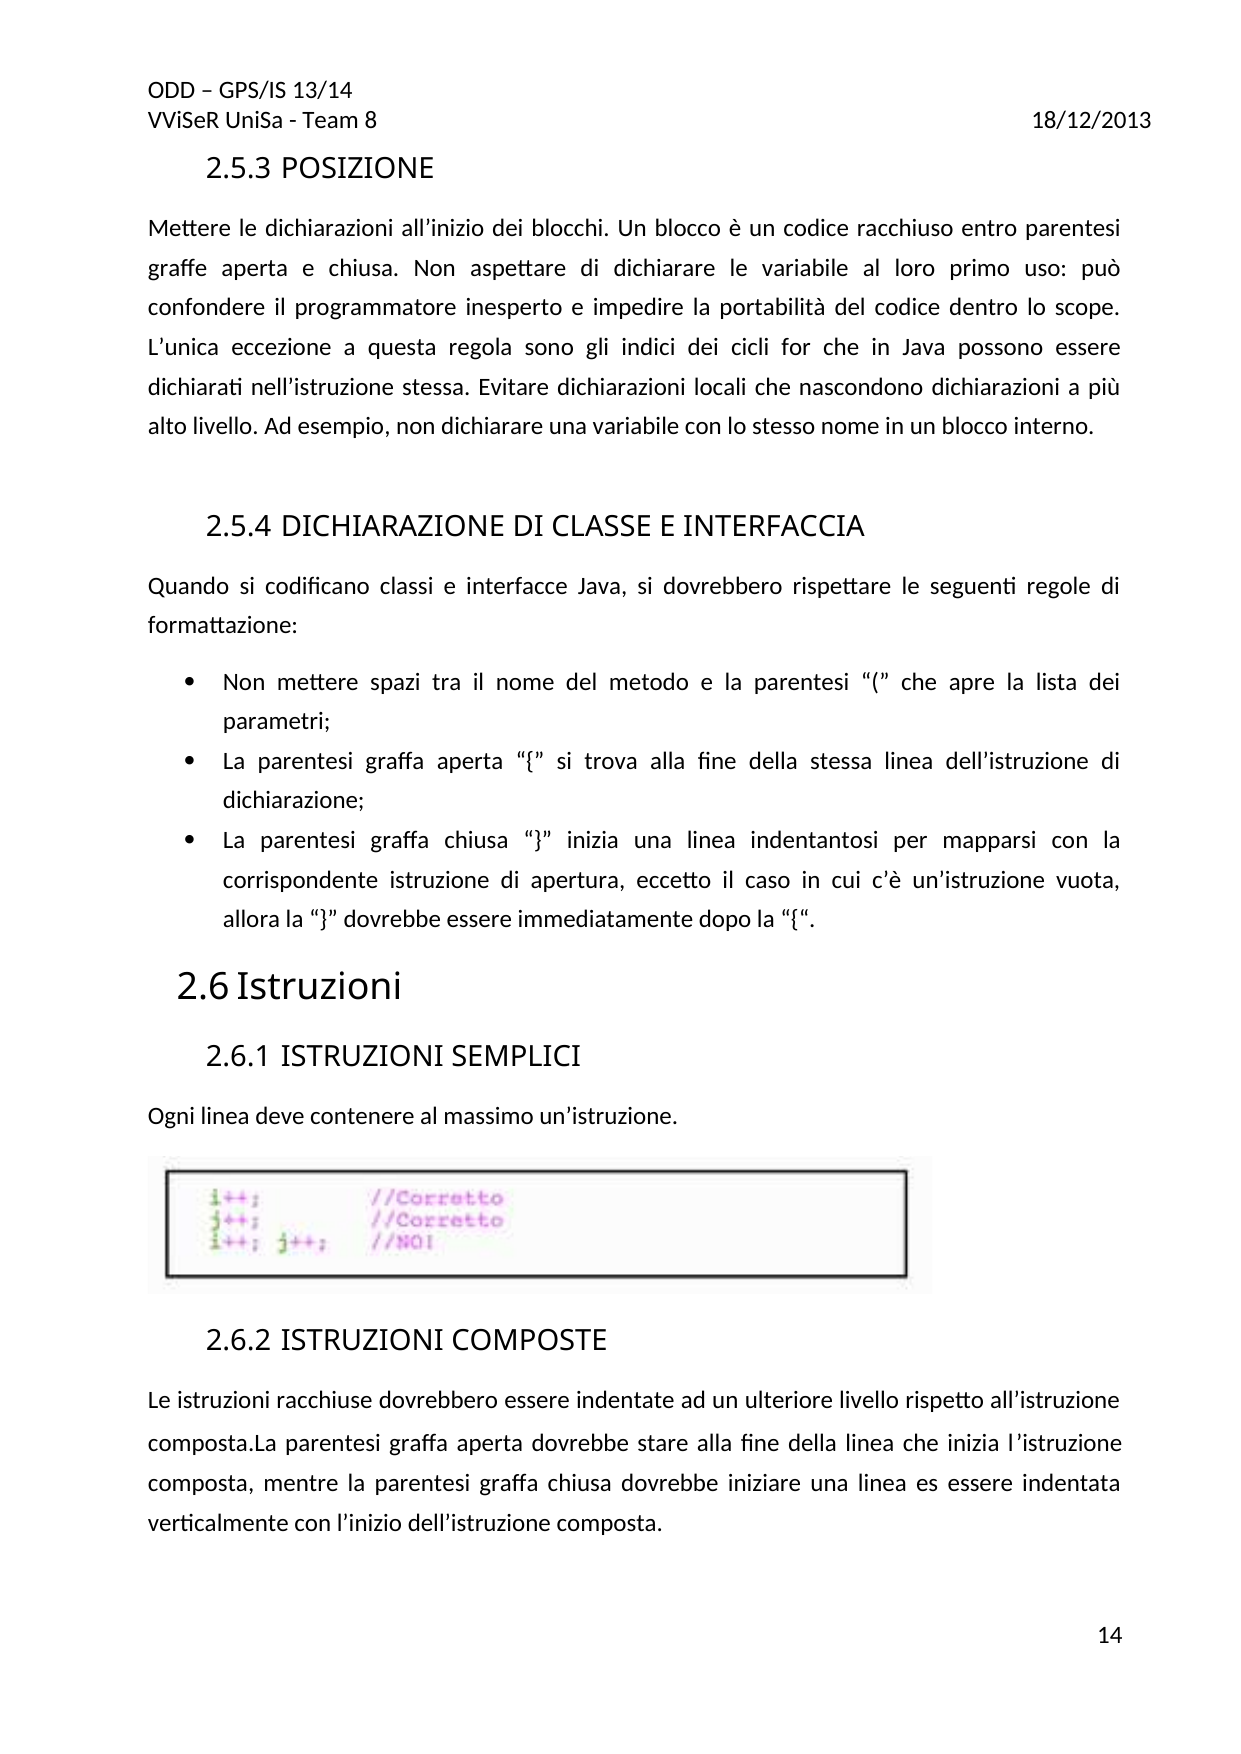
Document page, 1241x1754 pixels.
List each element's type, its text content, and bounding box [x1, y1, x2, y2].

text Le istruzioni racchiuse dovrebbero essere indentate ad un ulteriore livello rispetto all’istruzione composta. La parentesi graffa aperta dovrebbe stare alla fine della linea che inizia l’istruzione composta, mentre la parentesi graffa chiusa dovrebbe iniziare una linea es essere indentata verticalmente con l’inizio dell’istruzione composta. [148, 1384, 1122, 1538]
subtitle Istruzioni composte [206, 1319, 1122, 1359]
picture [147, 1156, 933, 1294]
subtitle Istruzioni semplici [206, 1036, 1122, 1075]
list La parentesi graffa aperta “{” si trova alla fine della stessa linea dell’istruzione di dichiarazione; [185, 745, 1122, 815]
subtitle Dichiarazione di Classe e Interfaccia [206, 505, 1122, 545]
text Ogni linea deve contenere al massimo un’istruzione. [148, 1100, 1122, 1131]
subtitle Istruzioni [176, 960, 1122, 1011]
list La parentesi graffa chiusa “}” inizia una linea indentantosi per mapparsi con la corrispondente istruzione di apertura, eccetto il caso in cui c’è un’istruzione vuota, allora la “}” dovrebbe essere immediatamente dopo la “{“. [185, 824, 1122, 934]
text Quando si codificano classi e interfacce Java, si dovrebbero rispettare le seguenti regole di formattazione: [148, 570, 1122, 640]
subtitle Posizione [206, 148, 1122, 187]
list Non mettere spazi tra il nome del metodo e la parentesi “(” che apre la lista dei parametri; [185, 666, 1122, 736]
